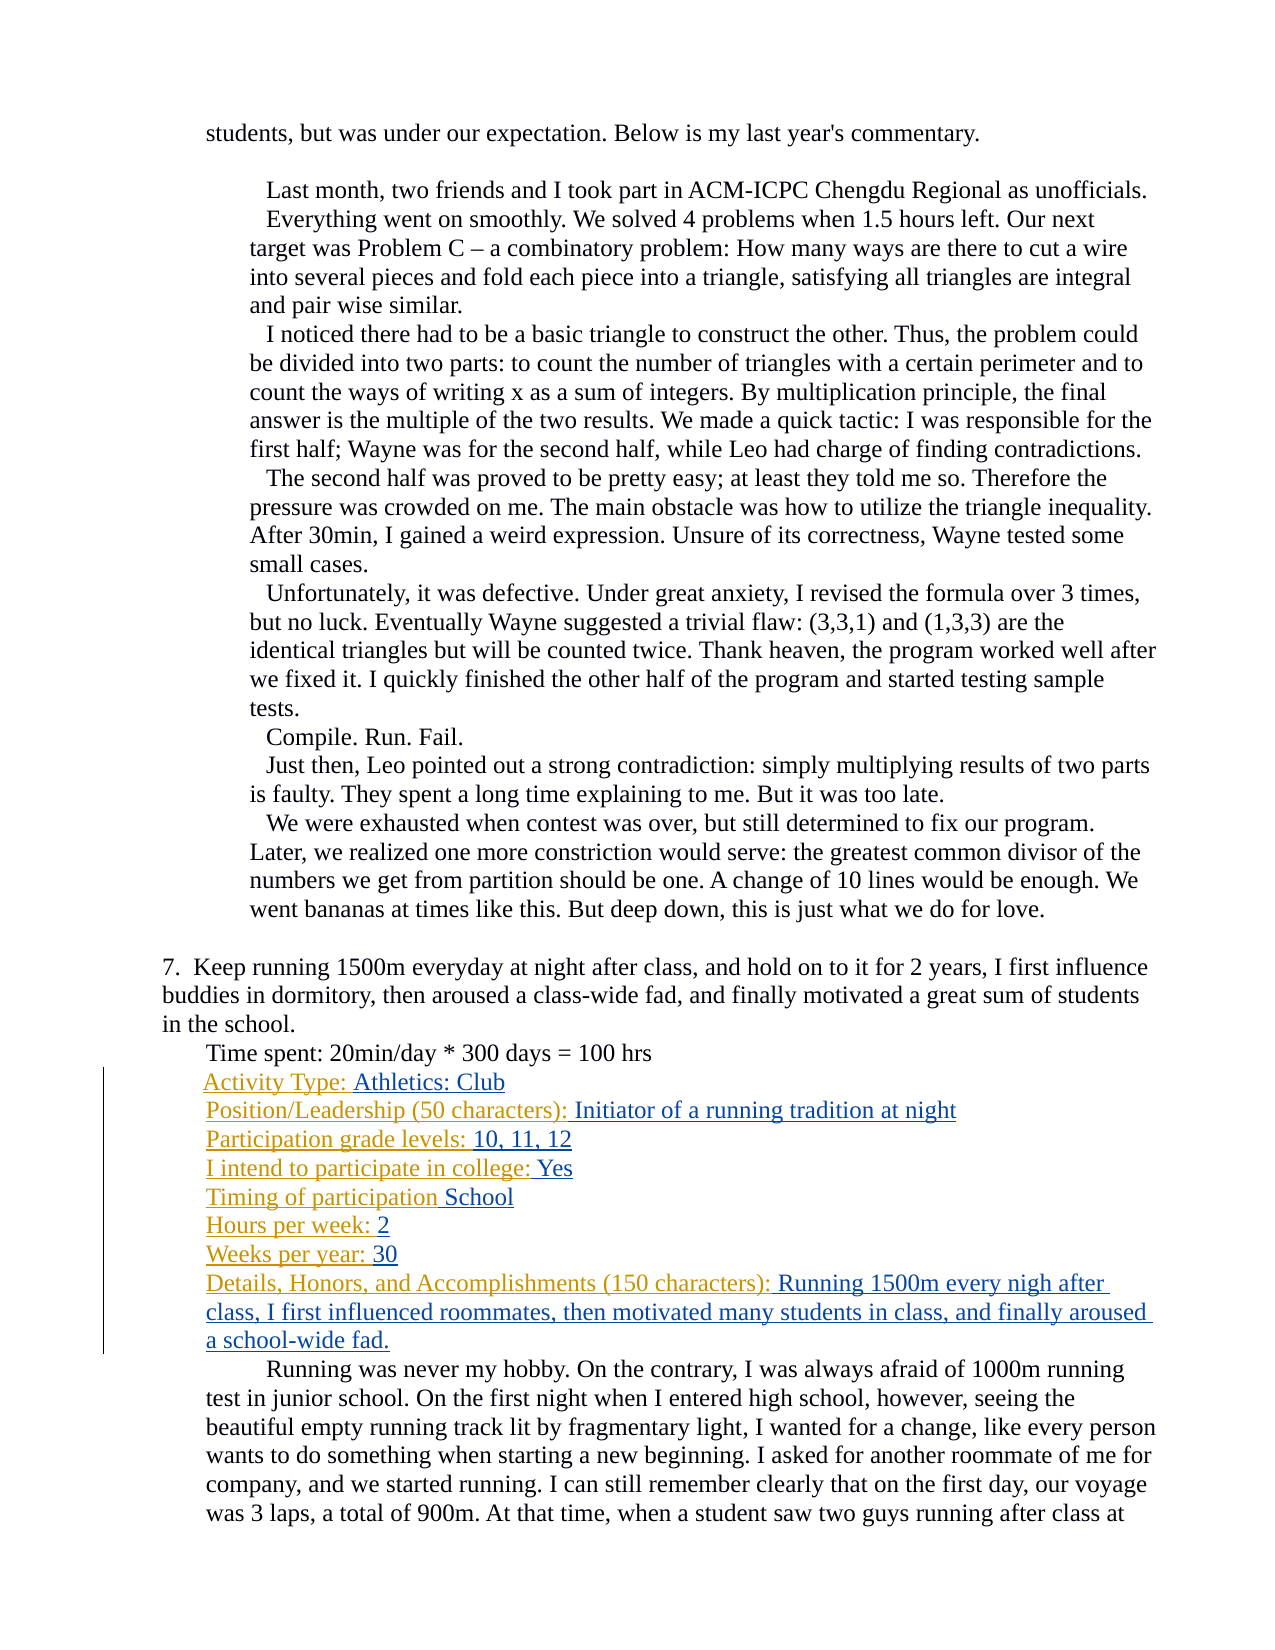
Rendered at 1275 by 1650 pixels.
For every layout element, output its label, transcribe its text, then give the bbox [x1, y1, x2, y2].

text Last month, two friends and I took part in ACM-ICPC Chengdu Regional as unofficials. [212, 176, 1157, 204]
text We were exhausted when contest was over, but still determined to fix our program. Later, we realized one more constriction would serve: the greatest common divisor of the numbers we get from partition should be one. A change of 10 lines would be enough. We went bananas at times like this. But deep down, this is just what we do for love. [212, 808, 1157, 923]
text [168, 1354, 1157, 1527]
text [168, 118, 1157, 147]
text Compile. Run. Fail. [212, 722, 1157, 751]
text The second half was proved to be pretty easy; at least they told me so. Therefore the pressure was crowded on me. The main obstacle was how to utilize the triangle inequality. After 30min, I gained a weird expression. Unsure of its correctness, Wayne tested some small cases. [212, 463, 1157, 578]
text Unfortunately, it was defective. Under great anxiety, I revised the formula over 3 times, but no luck. Eventually Wayne suggested a trivial flaw: (3,3,1) and (1,3,3) are the identical triangles but will be counted twice. Thank heaven, the program worked well after we fixed it. I quickly finished the other half of the program and started testing sample tests. [212, 578, 1157, 722]
text I noticed there had to be a basic triangle to construct the other. Thus, the problem could be divided into two parts: to count the number of triangles with a certain perimeter and to count the ways of writing x as a sum of integers. By multiplication principle, the final answer is the multiple of the two results. We made a quick tactic: I was responsible for the first half; Wayne was for the second half, while Leo had charge of finding contradictions. [212, 319, 1157, 463]
text Everything went on smoothly. We solved 4 problems when 1.5 hours left. Our next target was Problem C – a combinatory problem: How many ways are there to cut a wire into several pieces and fold each piece into a triangle, satisfying all triangles are integral and pair wise similar. [212, 204, 1157, 319]
text Time spent: 20min/day * 300 days = 100 hrs [168, 1038, 1157, 1067]
text Just then, Leo pointed out a strong contradiction: simply multiplying results of two parts is faulty. They spent a long time explaining to me. But it was too late. [212, 751, 1157, 808]
list Keep running 1500m everyday at night after class, and hold on to it for 2 years, I first influence buddies in dormitory, then aroused a class-wide fad, and finally motivated a great sum of students in the school. [162, 952, 1157, 1038]
